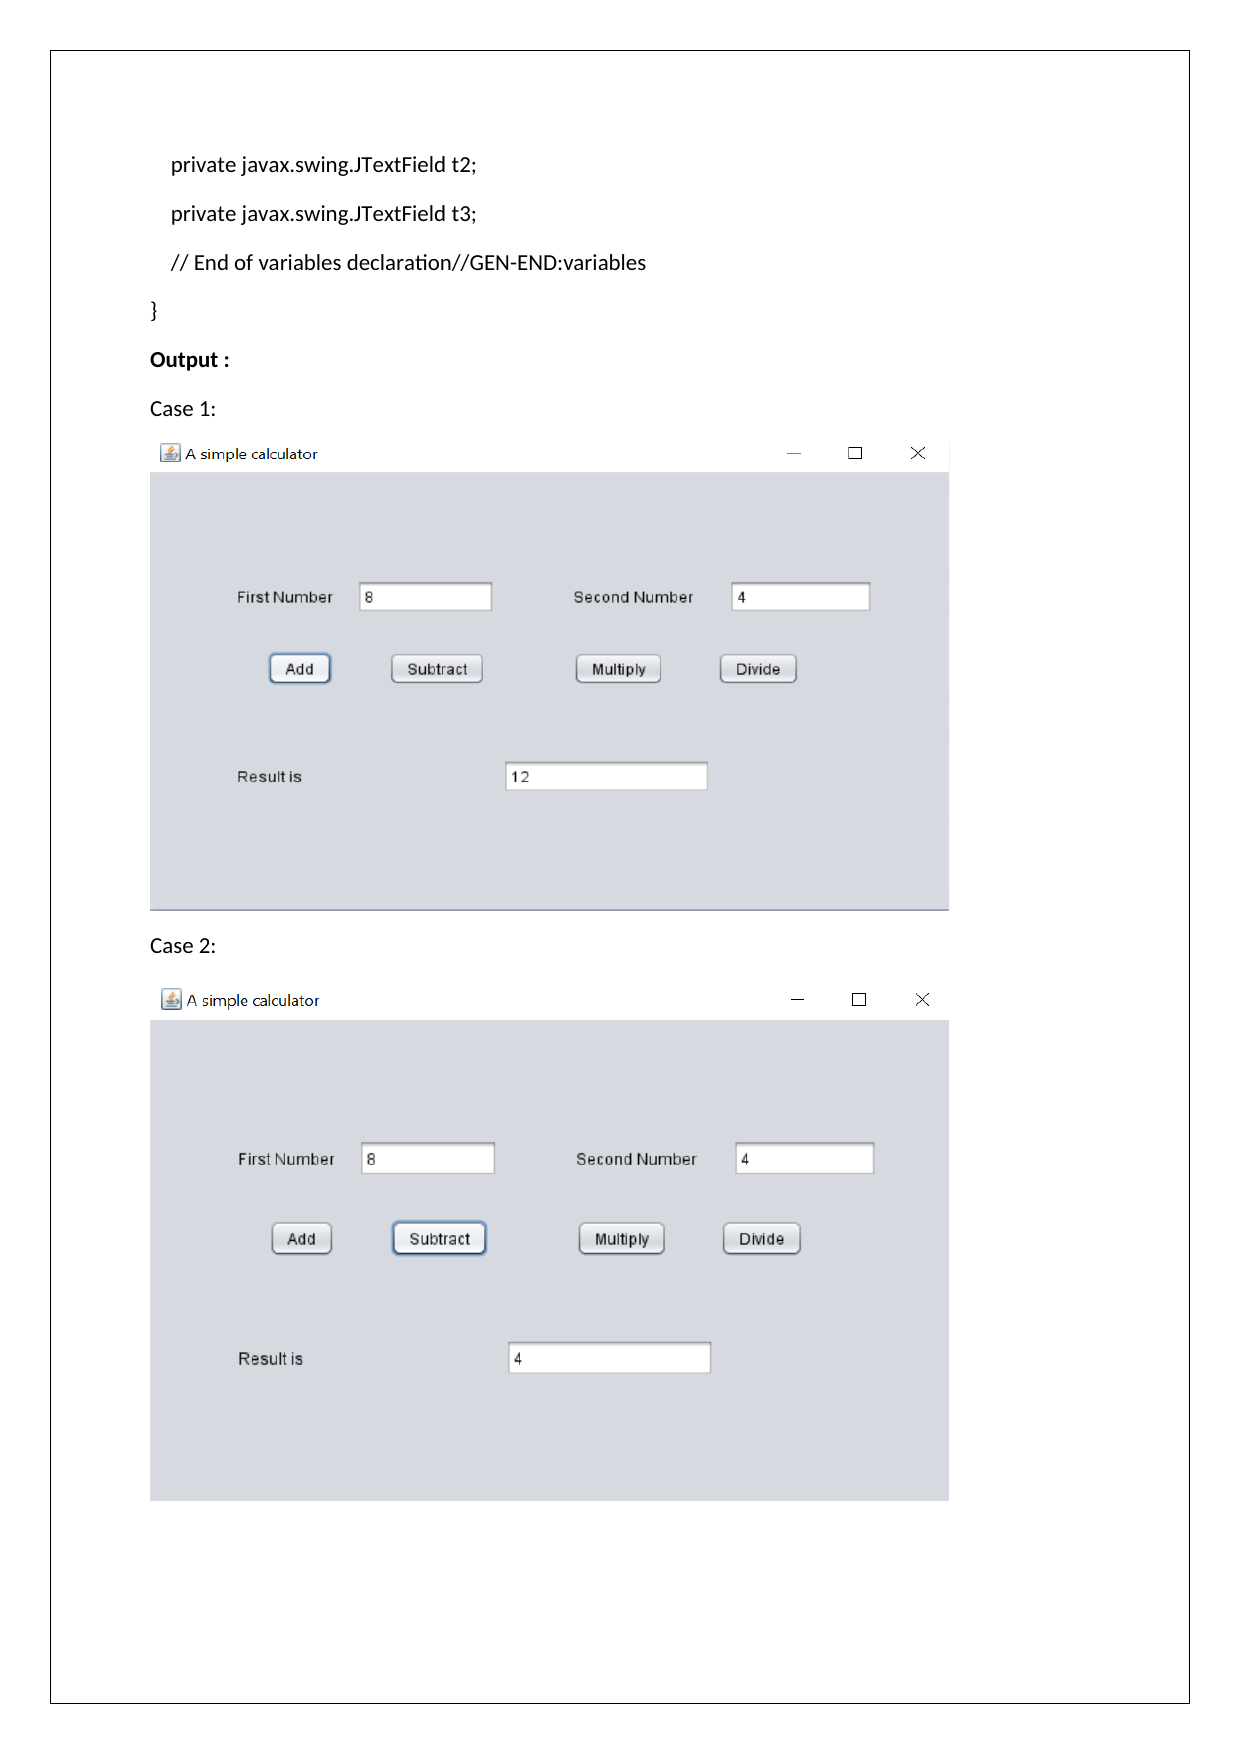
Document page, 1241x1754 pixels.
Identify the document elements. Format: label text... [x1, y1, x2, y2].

picture [150, 980, 949, 1501]
text private javax.swing.JTextField t2; [150, 150, 1090, 178]
text } [150, 297, 1090, 324]
picture [150, 443, 950, 911]
text private javax.swing.JTextField t3; [150, 199, 1090, 227]
text // End of variables declaration//GEN-END:variables [150, 248, 1090, 276]
text Case 1: [150, 394, 1090, 422]
text Output : [150, 345, 1090, 373]
text Case 2: [150, 931, 1090, 959]
